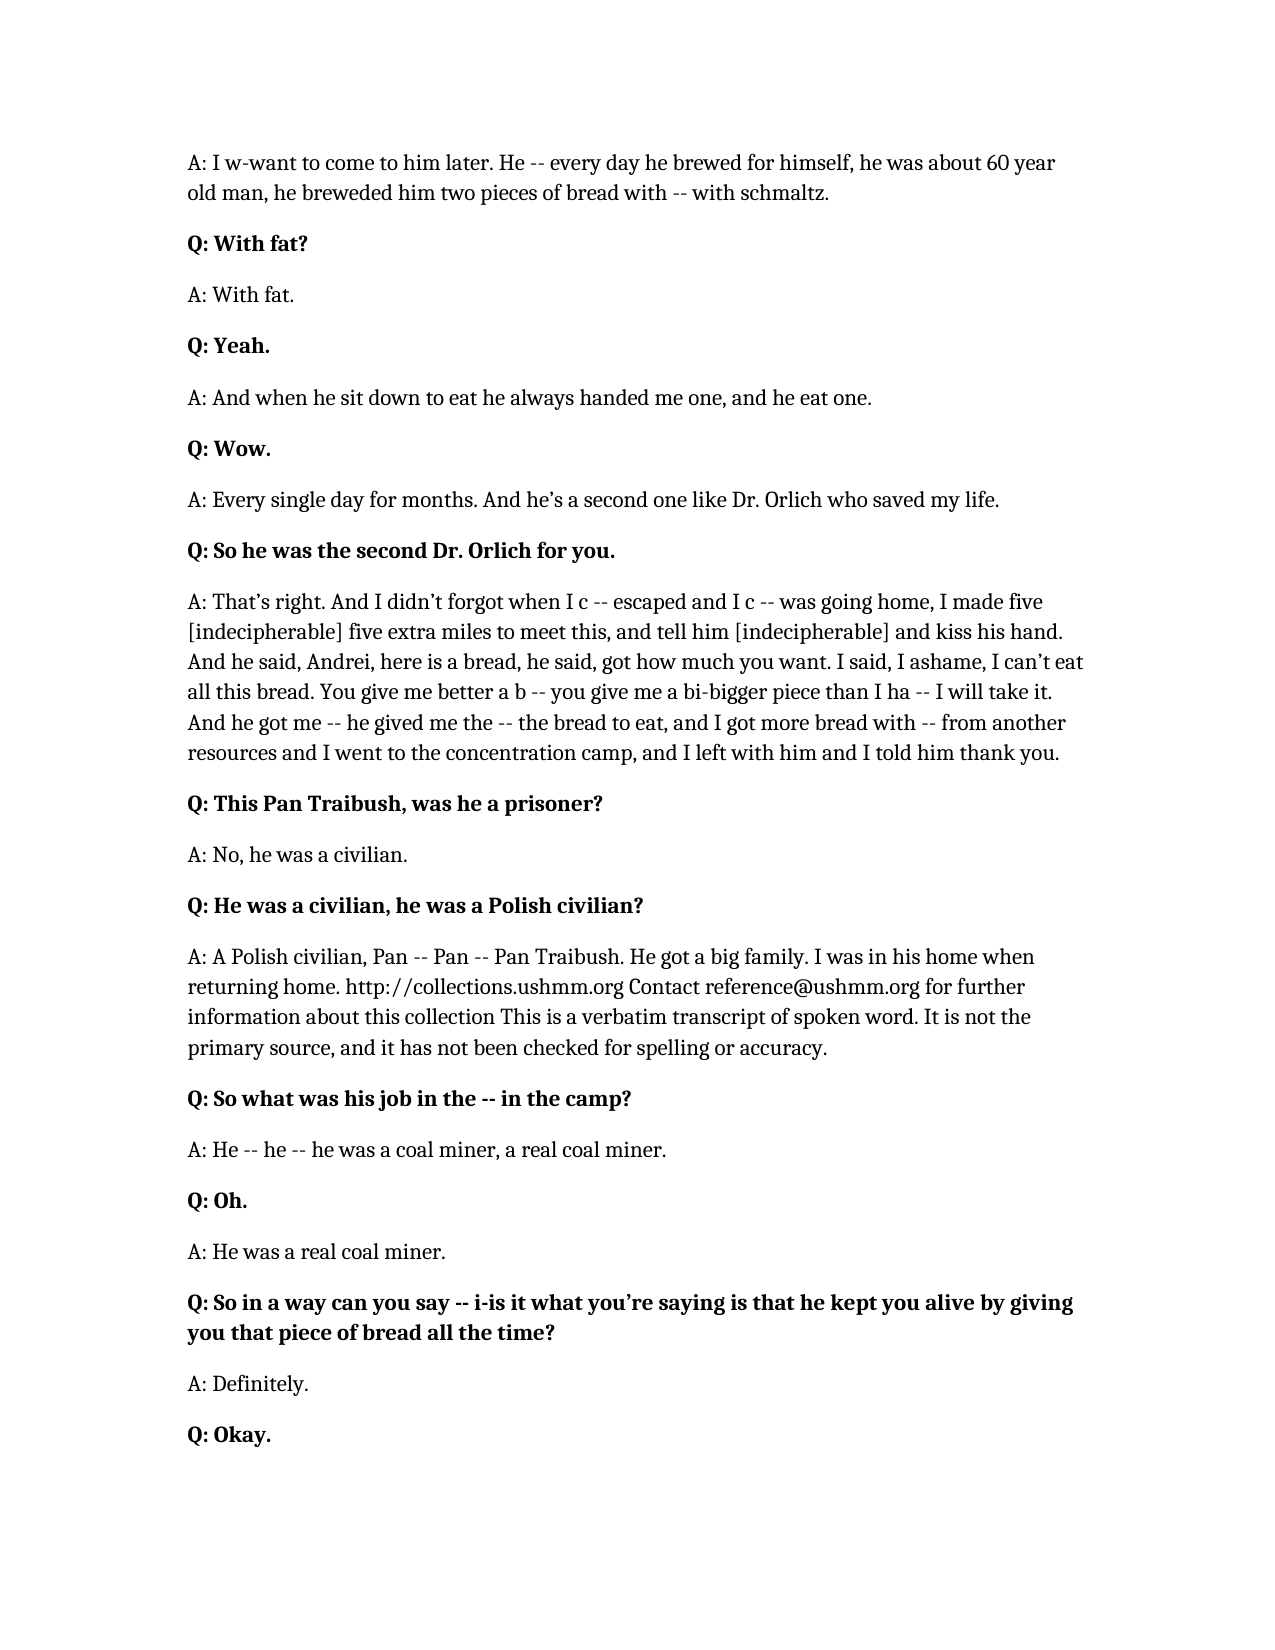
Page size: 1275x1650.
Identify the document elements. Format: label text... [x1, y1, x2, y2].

text Q: Oh. [187, 1187, 1087, 1214]
text Q: Yeah. [187, 333, 1087, 360]
text A: That’s right. And I didn’t forgot when I c -- escaped and I c -- was going home, I made five [indecipherable] five extra miles to meet this, and tell him [indecipherable] and kiss his hand. And he said, Andrei, here is a bread, he said, got how much you want. I said, I ashame, I can’t eat all this bread. You give me better a b -- you give me a bi-bigger piece than I ha -- I will take it. And he got me -- he gived me the -- the bread to eat, and I got more bread with -- from another resources and I went to the concentration camp, and I left with him and I told him thank you. [187, 588, 1087, 766]
text A: He was a real coal miner. [187, 1238, 1087, 1265]
text A: No, he was a civilian. [187, 842, 1087, 868]
text Q: Wow. [187, 435, 1087, 462]
text A: He -- he -- he was a coal miner, a real coal miner. [187, 1136, 1087, 1163]
text A: With fat. [187, 282, 1087, 309]
text Q: So in a way can you say -- i-is it what you’re saying is that he kept you alive by giving you that piece of bread all the time? [187, 1289, 1087, 1346]
text A: And when he sit down to eat he always handed me one, and he eat one. [187, 384, 1087, 411]
text Q: So what was his job in the -- in the camp? [187, 1085, 1087, 1112]
text Q: So he was the second Dr. Orlich for you. [187, 537, 1087, 564]
text Q: This Pan Traibush, was he a prisoner? [187, 791, 1087, 817]
text A: I w-want to come to him later. He -- every day he brewed for himself, he was about 60 year old man, he breweded him two pieces of bread with -- with schmaltz. [187, 150, 1087, 207]
text A: A Polish civilian, Pan -- Pan -- Pan Traibush. He got a big family. I was in his home when returning home. http://collections.ushmm.org Contact reference@ushmm.org for further information about this collection This is a verbatim transcript of spoken word. It is not the primary source, and it has not been checked for spelling or accuracy. [187, 944, 1087, 1061]
text Q: Okay. [187, 1422, 1087, 1448]
text A: Every single day for months. And he’s a second one like Dr. Orlich who saved my life. [187, 486, 1087, 513]
text Q: With fat? [187, 231, 1087, 258]
text A: Definitely. [187, 1371, 1087, 1397]
text Q: He was a civilian, he was a Polish civilian? [187, 893, 1087, 919]
